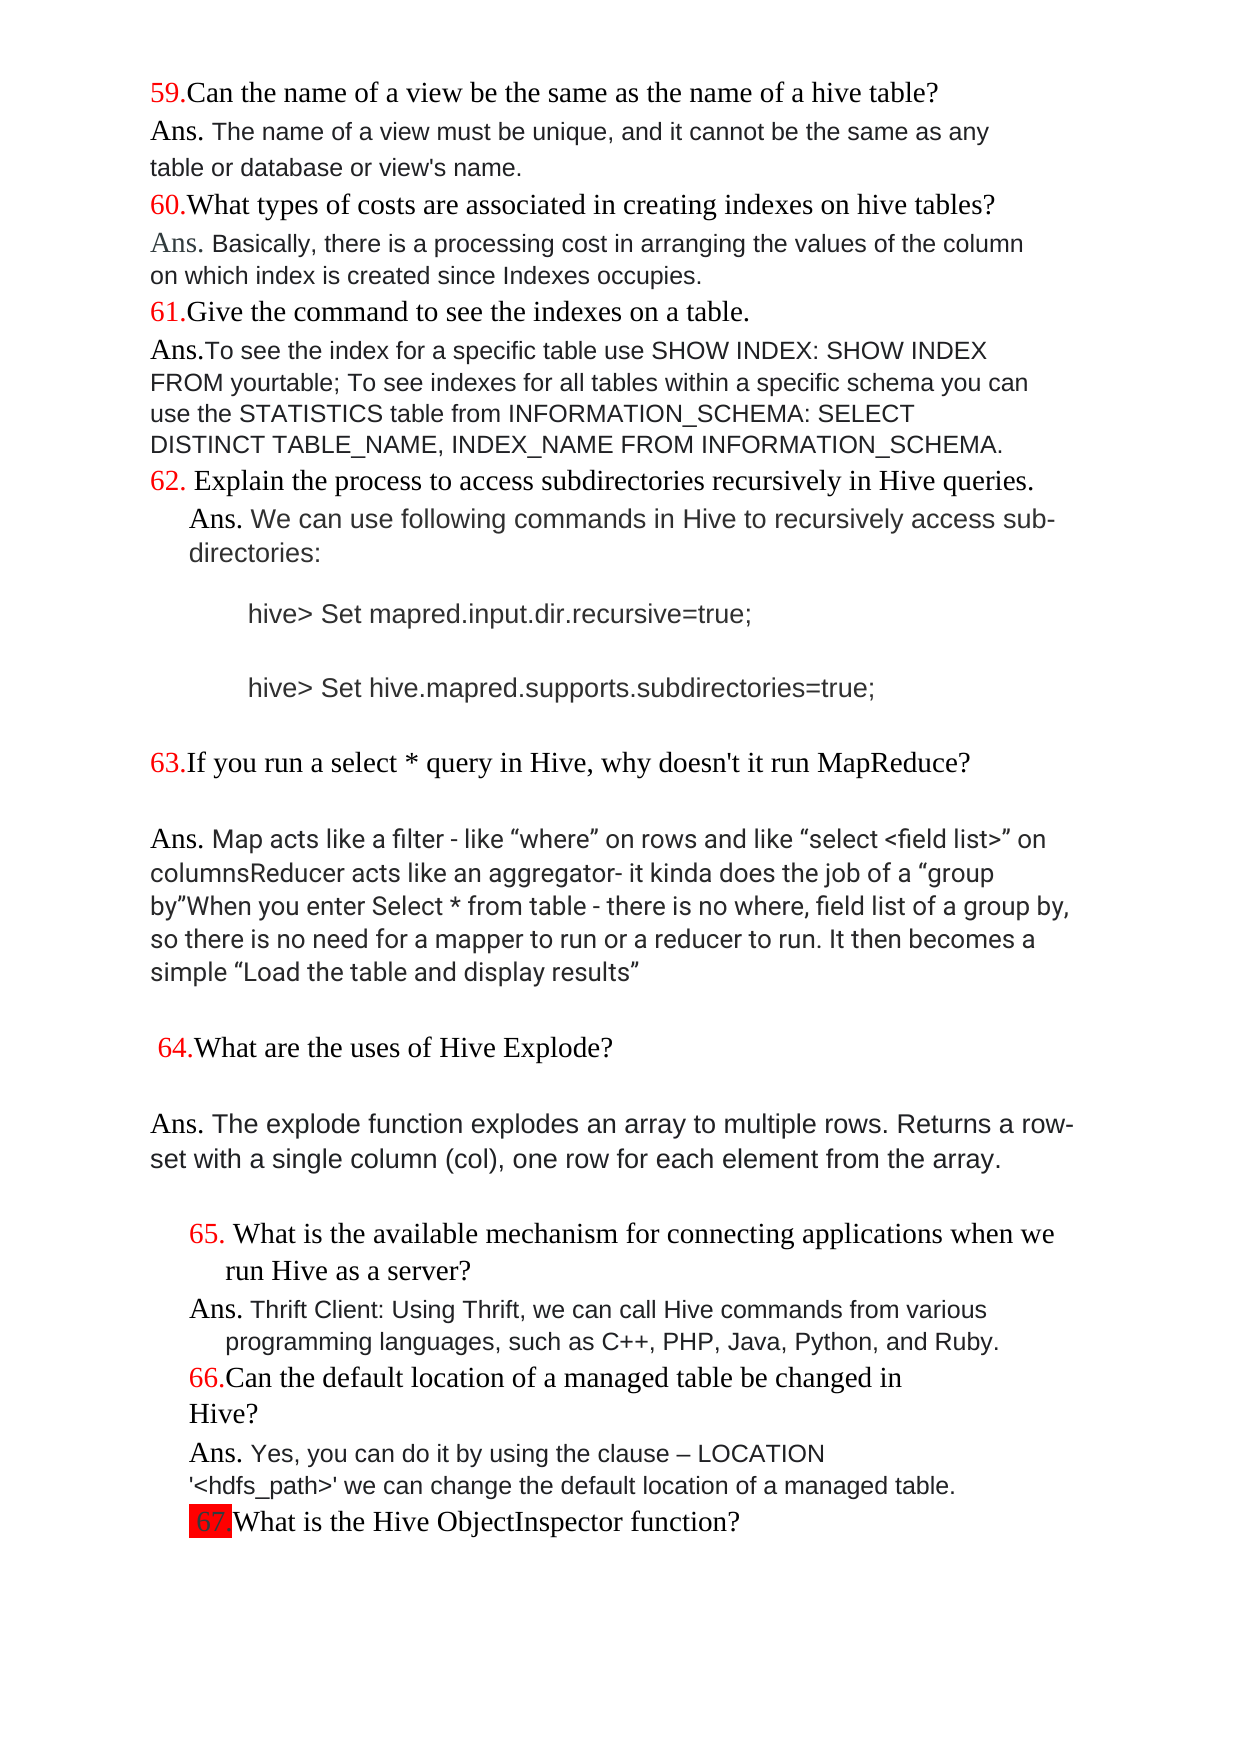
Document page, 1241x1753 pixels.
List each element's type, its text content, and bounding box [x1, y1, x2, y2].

text 66.Can the default location of a managed table be changed in Hive? [189, 1360, 979, 1430]
text 64.What are the uses of Hive Explode? [150, 1030, 1091, 1064]
text 63.If you run a select * query in Hive, why doesn't it run MapReduce? [150, 746, 1091, 779]
text 61.Give the command to see the indexes on a table. [150, 294, 1035, 327]
text Ans. We can use following commands in Hive to recursively access sub-directories: [189, 501, 1073, 568]
text Ans. The name of a view must be unique, and it cannot be the same as any table or database or view's name. [150, 113, 1035, 183]
text Ans. Thrift Client: Using Thrift, we can call Hive commands from various programming languages, such as C++, PHP, Java, Python, and Ruby. [189, 1291, 1062, 1356]
text 59.Can the name of a view be the same as the name of a hive table? [150, 75, 1035, 108]
text 65. What is the available mechanism for connecting applications when we run Hive as a server? [189, 1216, 1062, 1286]
text Ans. The explode function explodes an array to multiple rows. Returns a row-set with a single column (col), one row for each element from the array. [150, 1106, 1091, 1174]
text 60.What types of costs are associated in creating indexes on hive tables? [150, 187, 1035, 221]
text hive> Set mapred.input.dir.recursive=true; [150, 598, 1091, 629]
text 67.What is the Hive ObjectInspector function? [232, 1504, 979, 1538]
text Ans. Yes, you can do it by using the clause – LOCATION '<hdfs_path>' we can change the default location of a managed table. [189, 1435, 979, 1500]
text Ans. Map acts like a filter - like “where” on rows and like “select <field list>” on columnsReducer acts like an aggregator- it kinda does the job of a “group by”When you enter Select * from table - there is no where, field list of a group by, so there is no need for a mapper to run or a reducer to run. It then becomes a simple “Load the table and display results” [150, 822, 1091, 988]
text Ans.To see the index for a specific table use SHOW INDEX: SHOW INDEX FROM yourtable; To see indexes for all tables within a specific schema you can use the STATISTICS table from INFORMATION_SCHEMA: SELECT DISTINCT TABLE_NAME, INDEX_NAME FROM INFORMATION_SCHEMA. [150, 332, 1035, 459]
text 62. Explain the process to access subdirectories recursively in Hive queries. [150, 463, 1073, 496]
text Ans. Basically, there is a processing cost in arranging the values of the column on which index is created since Indexes occupies. [150, 225, 1035, 290]
text hive> Set hive.mapred.supports.subdirectories=true; [150, 672, 1091, 703]
